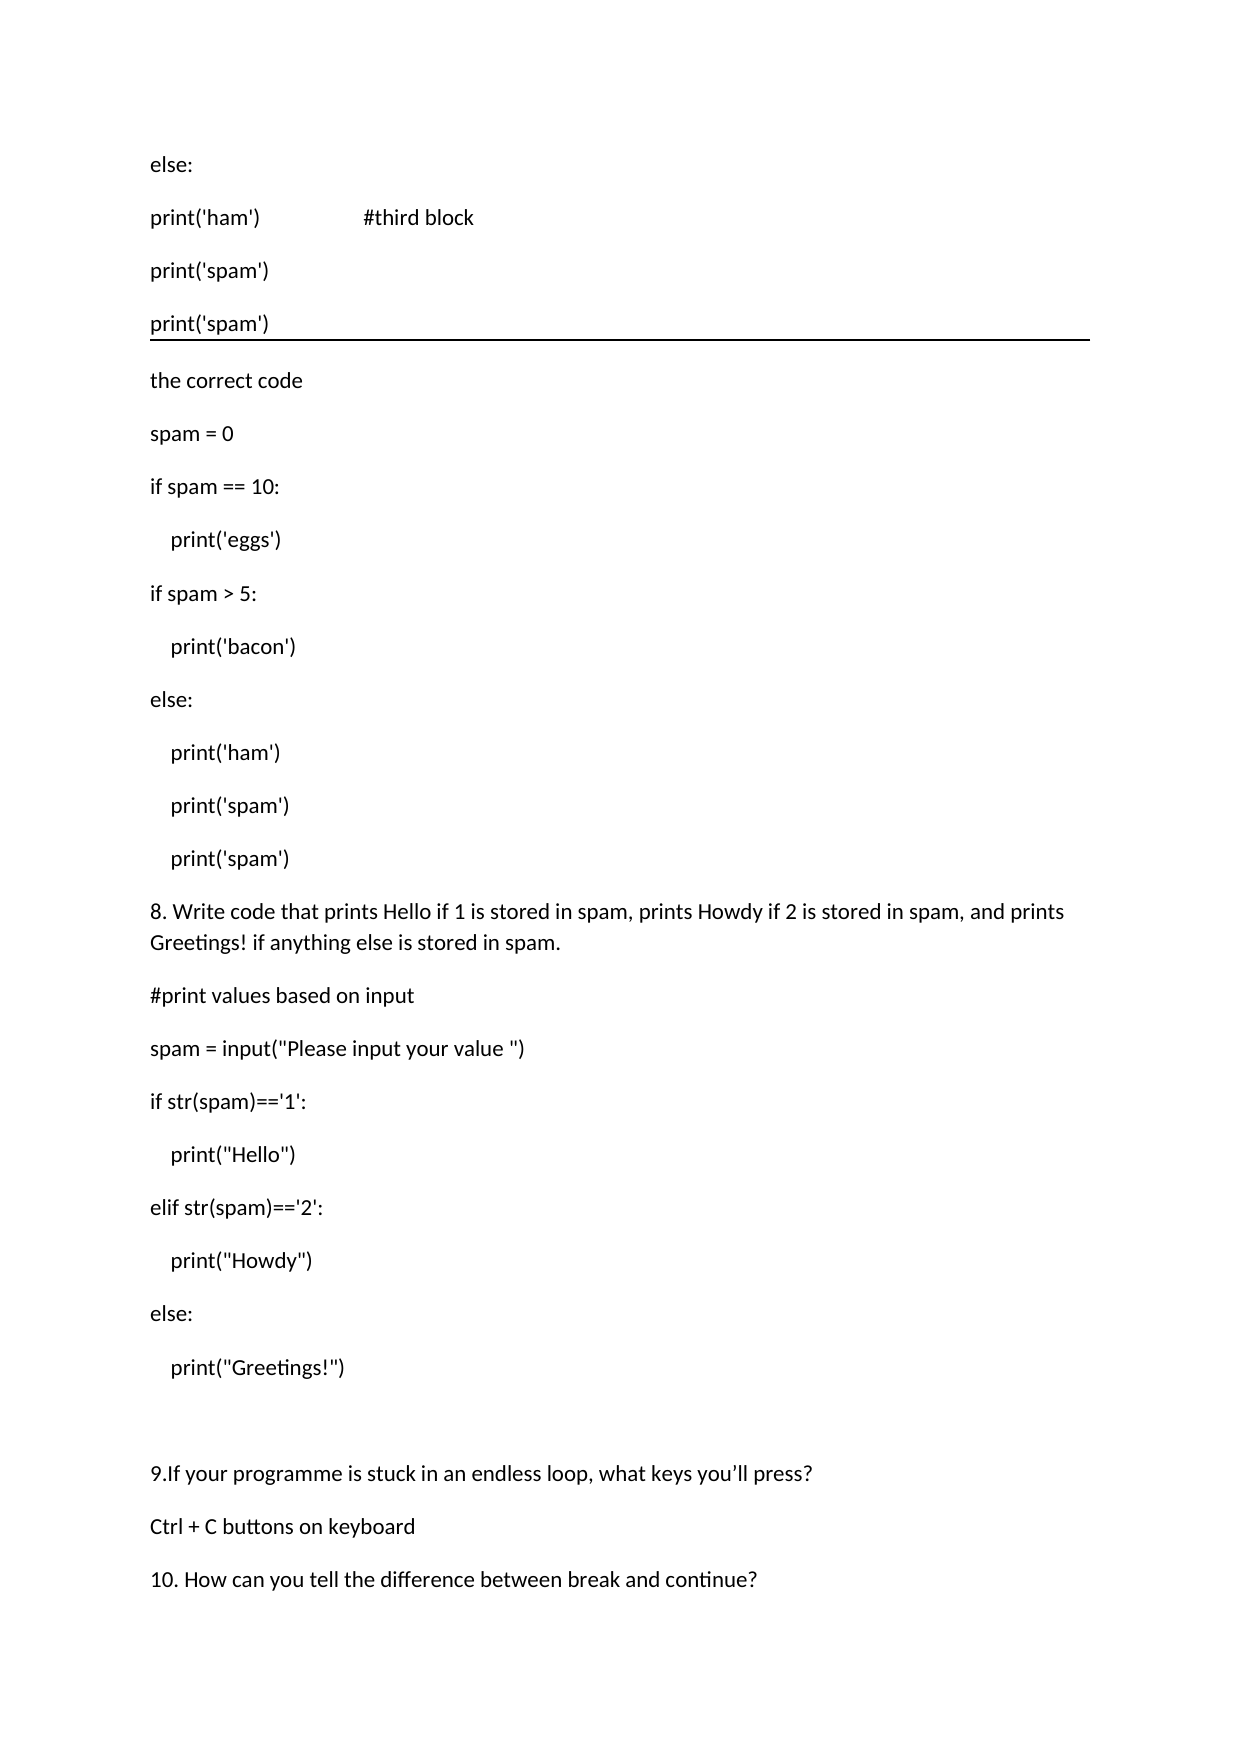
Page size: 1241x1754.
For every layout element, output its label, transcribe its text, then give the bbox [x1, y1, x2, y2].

text if spam > 5: [150, 579, 1090, 607]
text 8. Write code that prints Hello if 1 is stored in spam, prints Howdy if 2 is stored in spam, and prints Greetings! if anything else is stored in spam. [150, 897, 1090, 956]
text spam = input("Please input your value ") [150, 1034, 1090, 1062]
text print('ham') [150, 738, 1090, 766]
text spam = 0 [150, 419, 1090, 447]
text print('spam') [150, 256, 1090, 284]
text the correct code [150, 366, 1090, 394]
text print('spam') [150, 309, 1090, 339]
text print('bacon') [150, 632, 1090, 660]
text else: [150, 1299, 1090, 1327]
text print('ham') #third block [150, 203, 1090, 231]
text #print values based on input [150, 981, 1090, 1009]
text Ctrl + C buttons on keyboard [150, 1512, 1090, 1540]
text print('eggs') [150, 526, 1090, 553]
text else: [150, 685, 1090, 713]
text 10. How can you tell the difference between break and continue? [150, 1565, 1090, 1593]
text print("Greetings!") [150, 1353, 1090, 1381]
text print('spam') [150, 844, 1090, 872]
text print("Howdy") [150, 1246, 1090, 1274]
text if str(spam)=='1': [150, 1087, 1090, 1115]
text else: [150, 150, 1090, 178]
text elif str(spam)=='2': [150, 1193, 1090, 1221]
text print("Hello") [150, 1140, 1090, 1168]
text print('spam') [150, 791, 1090, 819]
text 9.If your programme is stuck in an endless loop, what keys you’ll press? [150, 1459, 1090, 1487]
text if spam == 10: [150, 472, 1090, 500]
